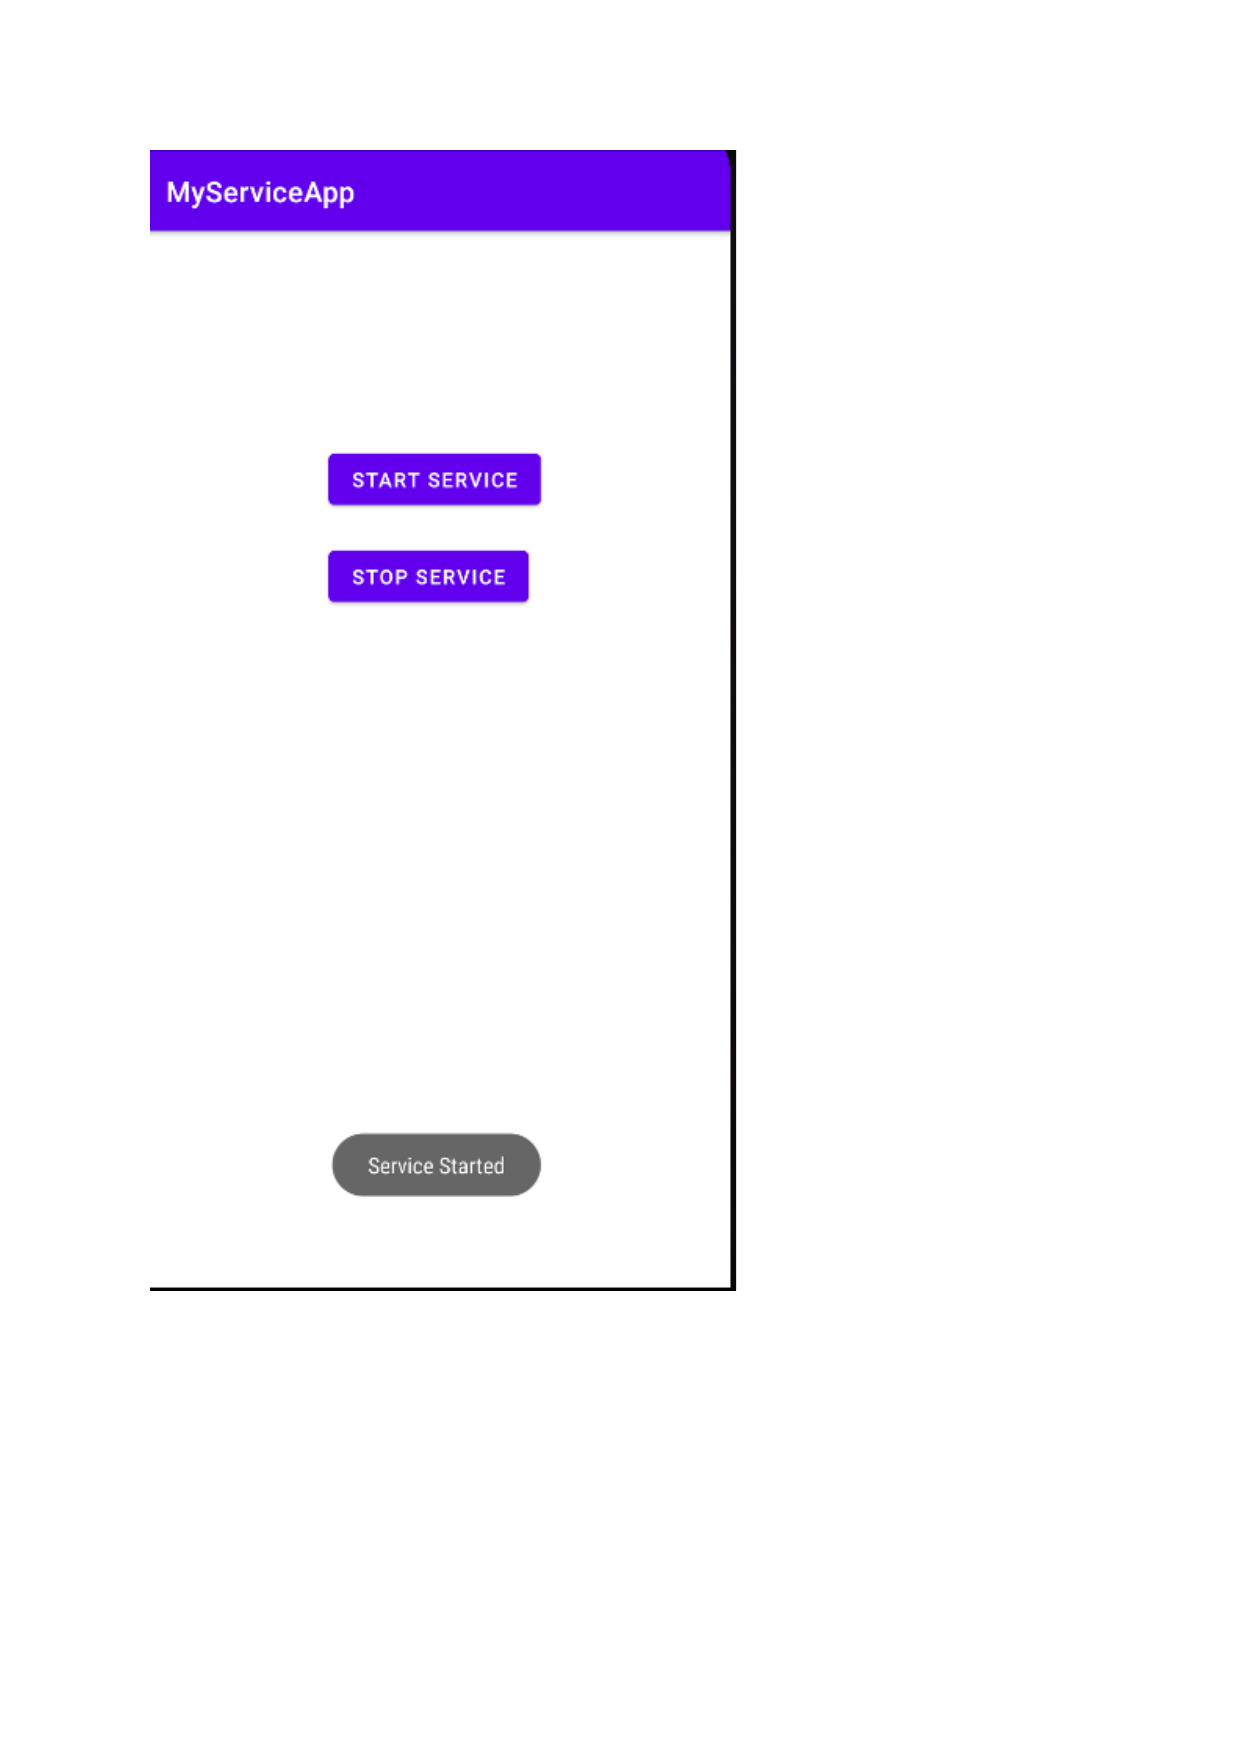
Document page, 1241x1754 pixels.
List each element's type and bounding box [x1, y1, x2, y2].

picture [150, 150, 737, 1291]
